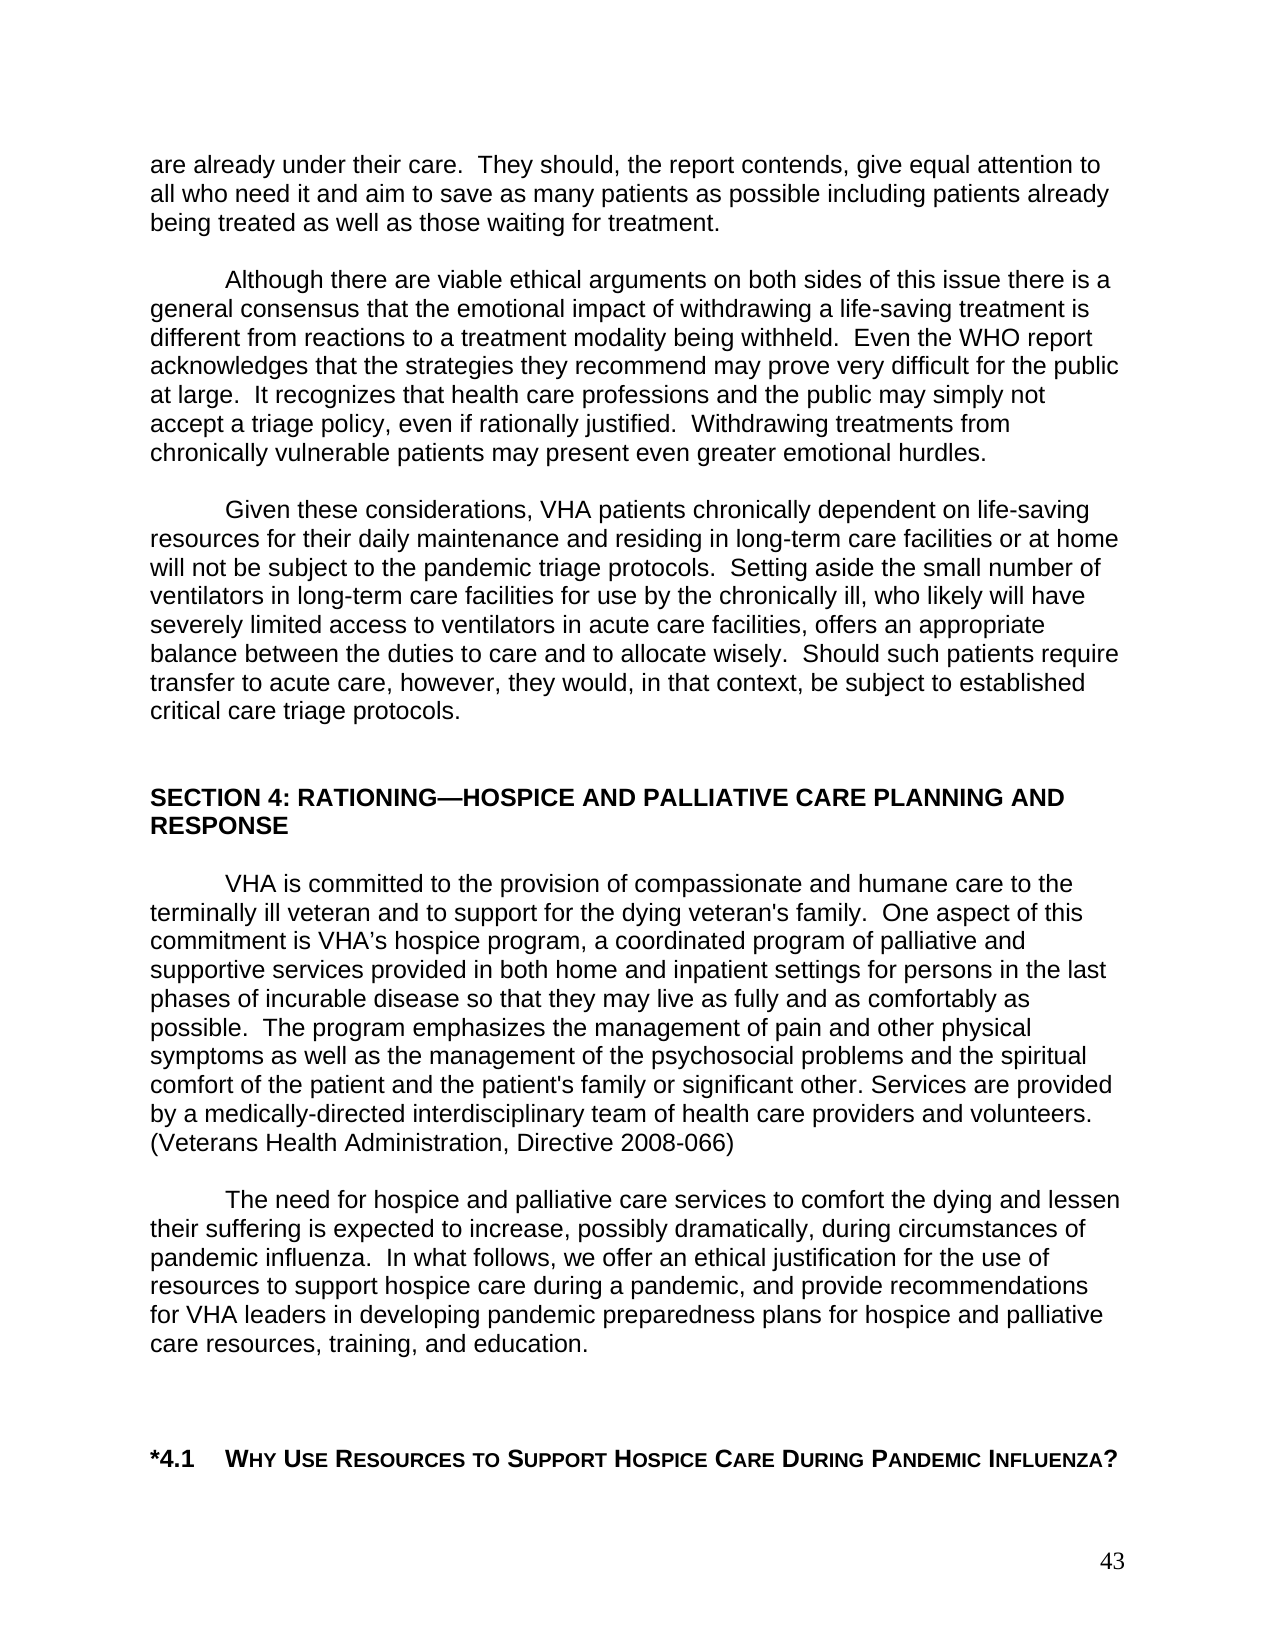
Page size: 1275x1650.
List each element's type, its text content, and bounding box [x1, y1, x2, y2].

text VHA is committed to the provision of compassionate and humane care to the terminally ill veteran and to support for the dying veteran's family. One aspect of this commitment is VHA’s hospice program, a coordinated program of palliative and supportive services provided in both home and inpatient settings for persons in the last phases of incurable disease so that they may live as fully and as comfortably as possible. The program emphasizes the management of pain and other physical symptoms as well as the management of the psychosocial problems and the spiritual comfort of the patient and the patient's family or significant other. Services are provided by a medically-directed interdisciplinary team of health care providers and volunteers. (Veterans Health Administration, Directive 2008-066) [150, 869, 1125, 1156]
text SECTION 4: RATIONING—HOSPICE AND PALLIATIVE CARE PLANNING AND RESPONSE [150, 782, 1125, 840]
text Given these considerations, VHA patients chronically dependent on life-saving resources for their daily maintenance and residing in long-term care facilities or at home will not be subject to the pandemic triage protocols. Setting aside the small number of ventilators in long-term care facilities for use by the chronically ill, who likely will have severely limited access to ventilators in acute care facilities, offers an appropriate balance between the duties to care and to allocate wisely. Should such patients require transfer to acute care, however, they would, in that context, be subject to established critical care triage protocols. [150, 495, 1125, 725]
text The need for hospice and palliative care services to comfort the dying and lessen their suffering is expected to increase, possibly dramatically, during circumstances of pandemic influenza. In what follows, we offer an ethical justification for the use of resources to support hospice care during a pandemic, and provide recommendations for VHA leaders in developing pandemic preparedness plans for hospice and palliative care resources, training, and education. [150, 1185, 1125, 1357]
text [150, 150, 1125, 236]
text Although there are viable ethical arguments on both sides of this issue there is a general consensus that the emotional impact of withdrawing a life-saving treatment is different from reactions to a treatment modality being withheld. Even the WHO report acknowledges that the strategies they recommend may prove very difficult for the public at large. It recognizes that health care professions and the public may simply not accept a triage policy, even if rationally justified. Withdrawing treatments from chronically vulnerable patients may present even greater emotional hurdles. [150, 265, 1125, 466]
text *4.1 Why Use Resources to Support Hospice Care During Pandemic Influenza? [150, 1444, 1125, 1472]
